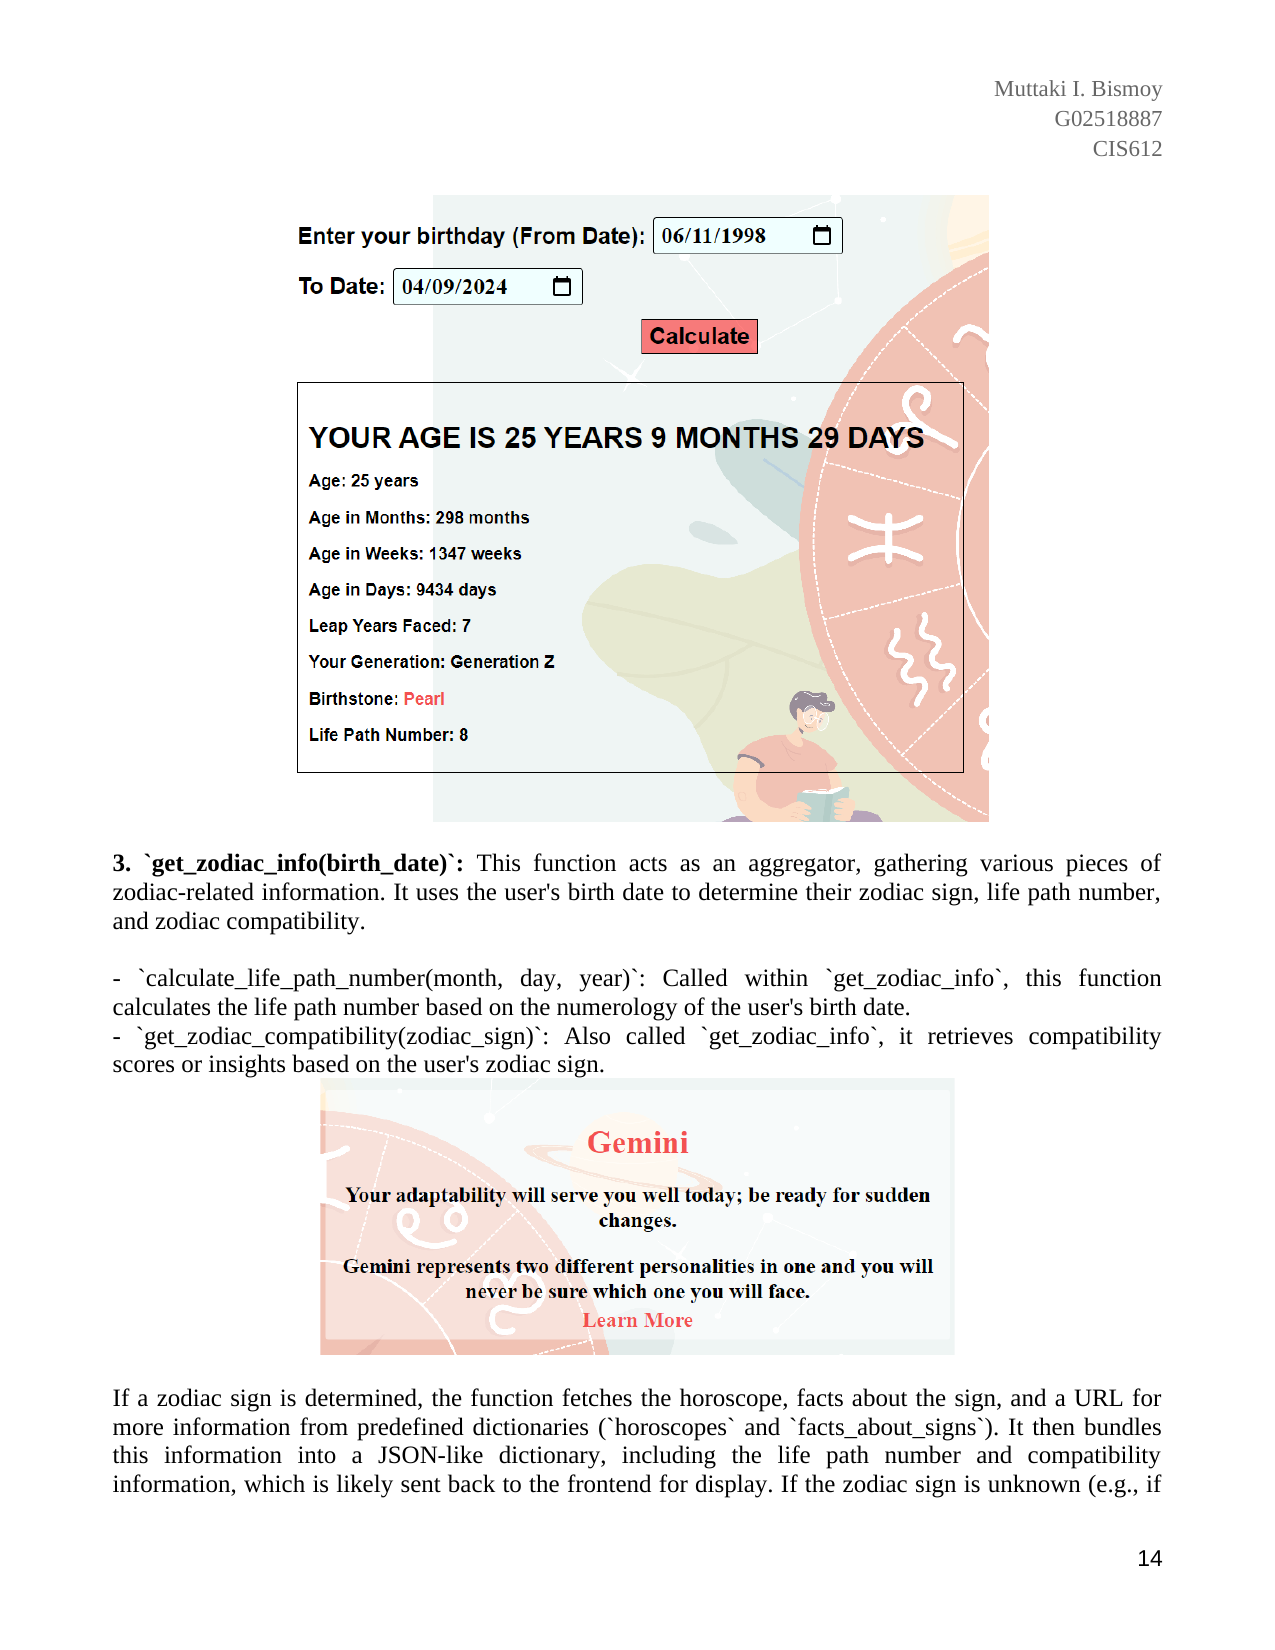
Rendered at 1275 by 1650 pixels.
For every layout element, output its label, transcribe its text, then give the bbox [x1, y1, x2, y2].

text 3. `get_zodiac_info(birth_date)`: This function acts as an aggregator, gathering various pieces of zodiac-related information. It uses the user's birth date to determine their zodiac sign, life path number, and zodiac compatibility. [112, 848, 1162, 934]
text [112, 1383, 1162, 1498]
picture [320, 1078, 955, 1355]
text - `calculate_life_path_number(month, day, year)`: Called within `get_zodiac_info`, this function calculates the life path number based on the numerology of the user's birth date. [112, 963, 1162, 1021]
picture [286, 195, 989, 822]
text - `get_zodiac_compatibility(zodiac_sign)`: Also called `get_zodiac_info`, it retrieves compatibility scores or insights based on the user's zodiac sign. [112, 1021, 1162, 1078]
